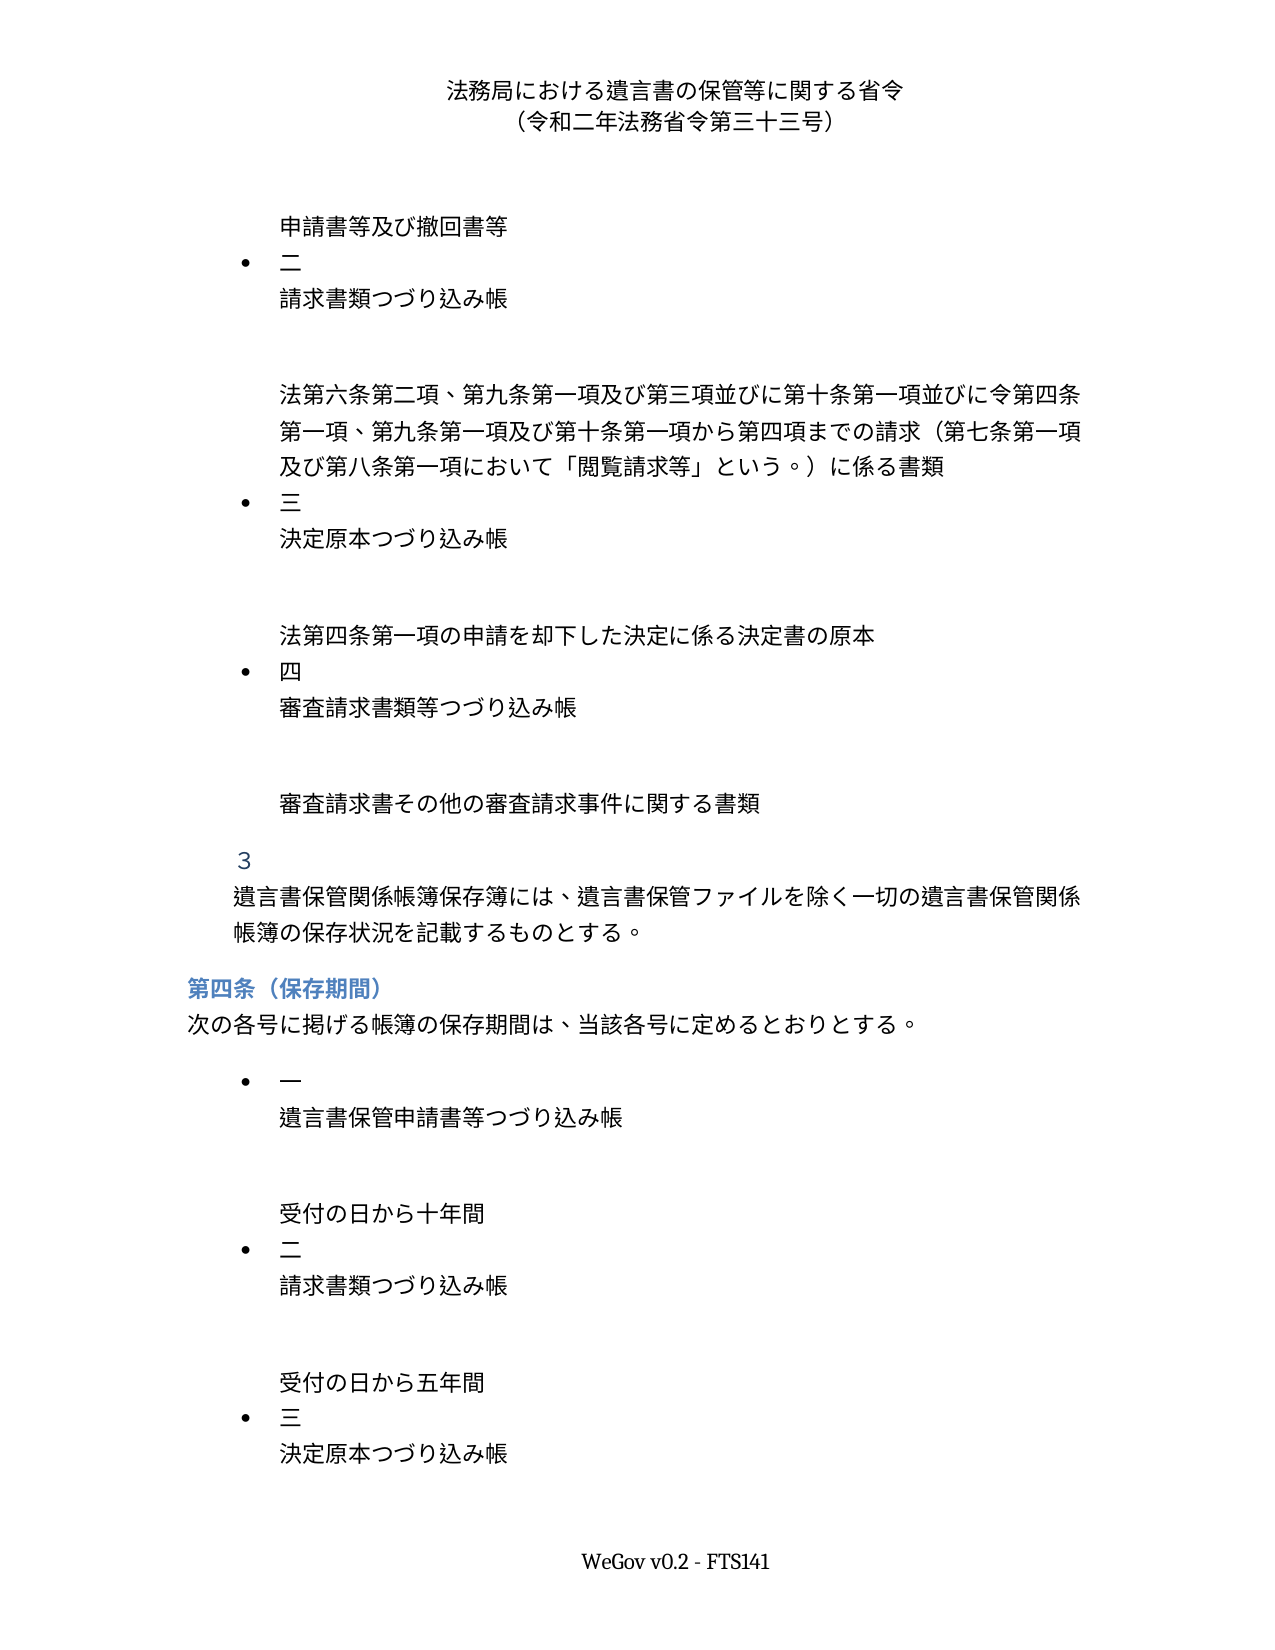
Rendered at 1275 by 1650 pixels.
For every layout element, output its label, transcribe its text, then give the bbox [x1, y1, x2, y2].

list 一 遺言書保管申請書等つづり込み帳 受付の日から十年間 [242, 1066, 1087, 1229]
subtitle 第四条（保存期間） [187, 973, 1087, 1004]
list 四 審査請求書類等つづり込み帳 審査請求書その他の審査請求事件に関する書類 [242, 656, 1087, 819]
text 次の各号に掲げる帳簿の保存期間は、当該各号に定めるとおりとする。 [187, 1009, 1087, 1040]
subtitle ３ [233, 844, 1087, 876]
list 三 決定原本つづり込み帳 法第四条第一項の申請を却下した決定に係る決定書の原本 [242, 487, 1087, 651]
list 二 請求書類つづり込み帳 法第六条第二項、第九条第一項及び第三項並びに第十条第一項並びに令第四条第一項、第九条第一項及び第十条第一項から第四項までの請求（第七条第一項及び第八条第一項において「閲覧請求等」という。）に係る書類 [242, 247, 1087, 483]
list 二 請求書類つづり込み帳 受付の日から五年間 [242, 1234, 1087, 1398]
text 遺言書保管関係帳簿保存簿には、遺言書保管ファイルを除く一切の遺言書保管関係帳簿の保存状況を記載するものとする。 [233, 881, 1087, 948]
list 三 決定原本つづり込み帳 これにつづり込まれた決定書に係る決定の翌年度から五年間 [242, 1402, 1087, 1500]
list 一 遺言書保管申請書等つづり込み帳 申請書等及び撤回書等 [242, 150, 1087, 242]
